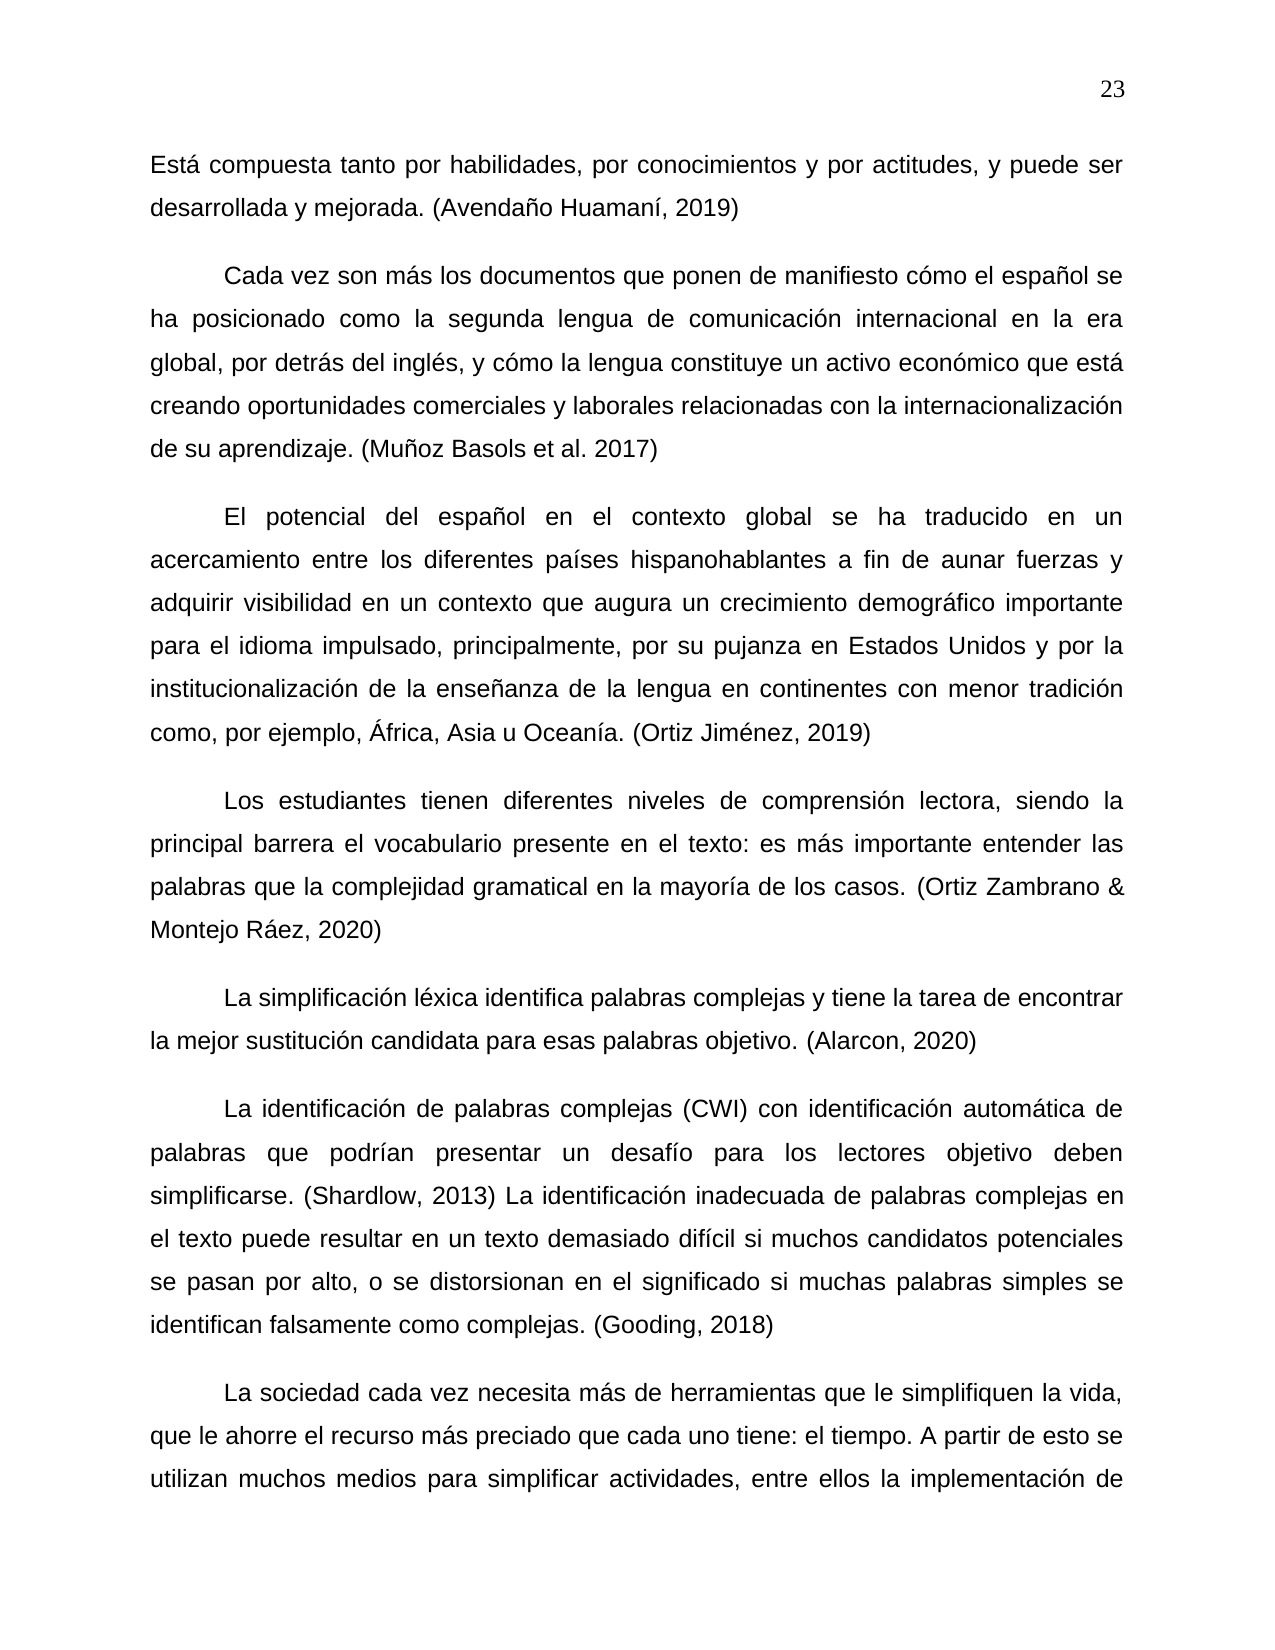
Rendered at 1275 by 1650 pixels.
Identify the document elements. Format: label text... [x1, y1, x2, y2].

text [150, 1378, 1125, 1493]
text Los estudiantes tienen diferentes niveles de comprensión lectora, siendo la principal barrera el vocabulario presente en el texto: es más importante entender las palabras que la complejidad gramatical en la mayoría de los casos. [150, 786, 1125, 944]
text La simplificación léxica identifica palabras complejas y tiene la tarea de encontrar la mejor sustitución candidata para esas palabras objetivo. [150, 983, 1125, 1055]
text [150, 150, 1125, 222]
text El potencial del español en el contexto global se ha traducido en un acercamiento entre los diferentes países hispanohablantes a fin de aunar fuerzas y adquirir visibilidad en un contexto que augura un crecimiento demográfico importante para el idioma impulsado, principalmente, por su pujanza en Estados Unidos y por la institucionalización de la enseñanza de la lengua en continentes con menor tradición como, por ejemplo, África, Asia u Oceanía. [150, 502, 1125, 746]
text La identificación de palabras complejas (CWI) con identificación automática de palabras que podrían presentar un desafío para los lectores objetivo deben simplificarse. La identificación inadecuada de palabras complejas en el texto puede resultar en un texto demasiado difícil si muchos candidatos potenciales se pasan por alto, o se distorsionan en el significado si muchas palabras simples se identifican falsamente como complejas. [150, 1094, 1125, 1339]
text Cada vez son más los documentos que ponen de manifiesto cómo el español se ha posicionado como la segunda lengua de comunicación internacional en la era global, por detrás del inglés, y cómo la lengua constituye un activo económico que está creando oportunidades comerciales y laborales relacionadas con la internacionalización de su aprendizaje. (Muñoz Basols et al. 2017) [150, 261, 1125, 462]
